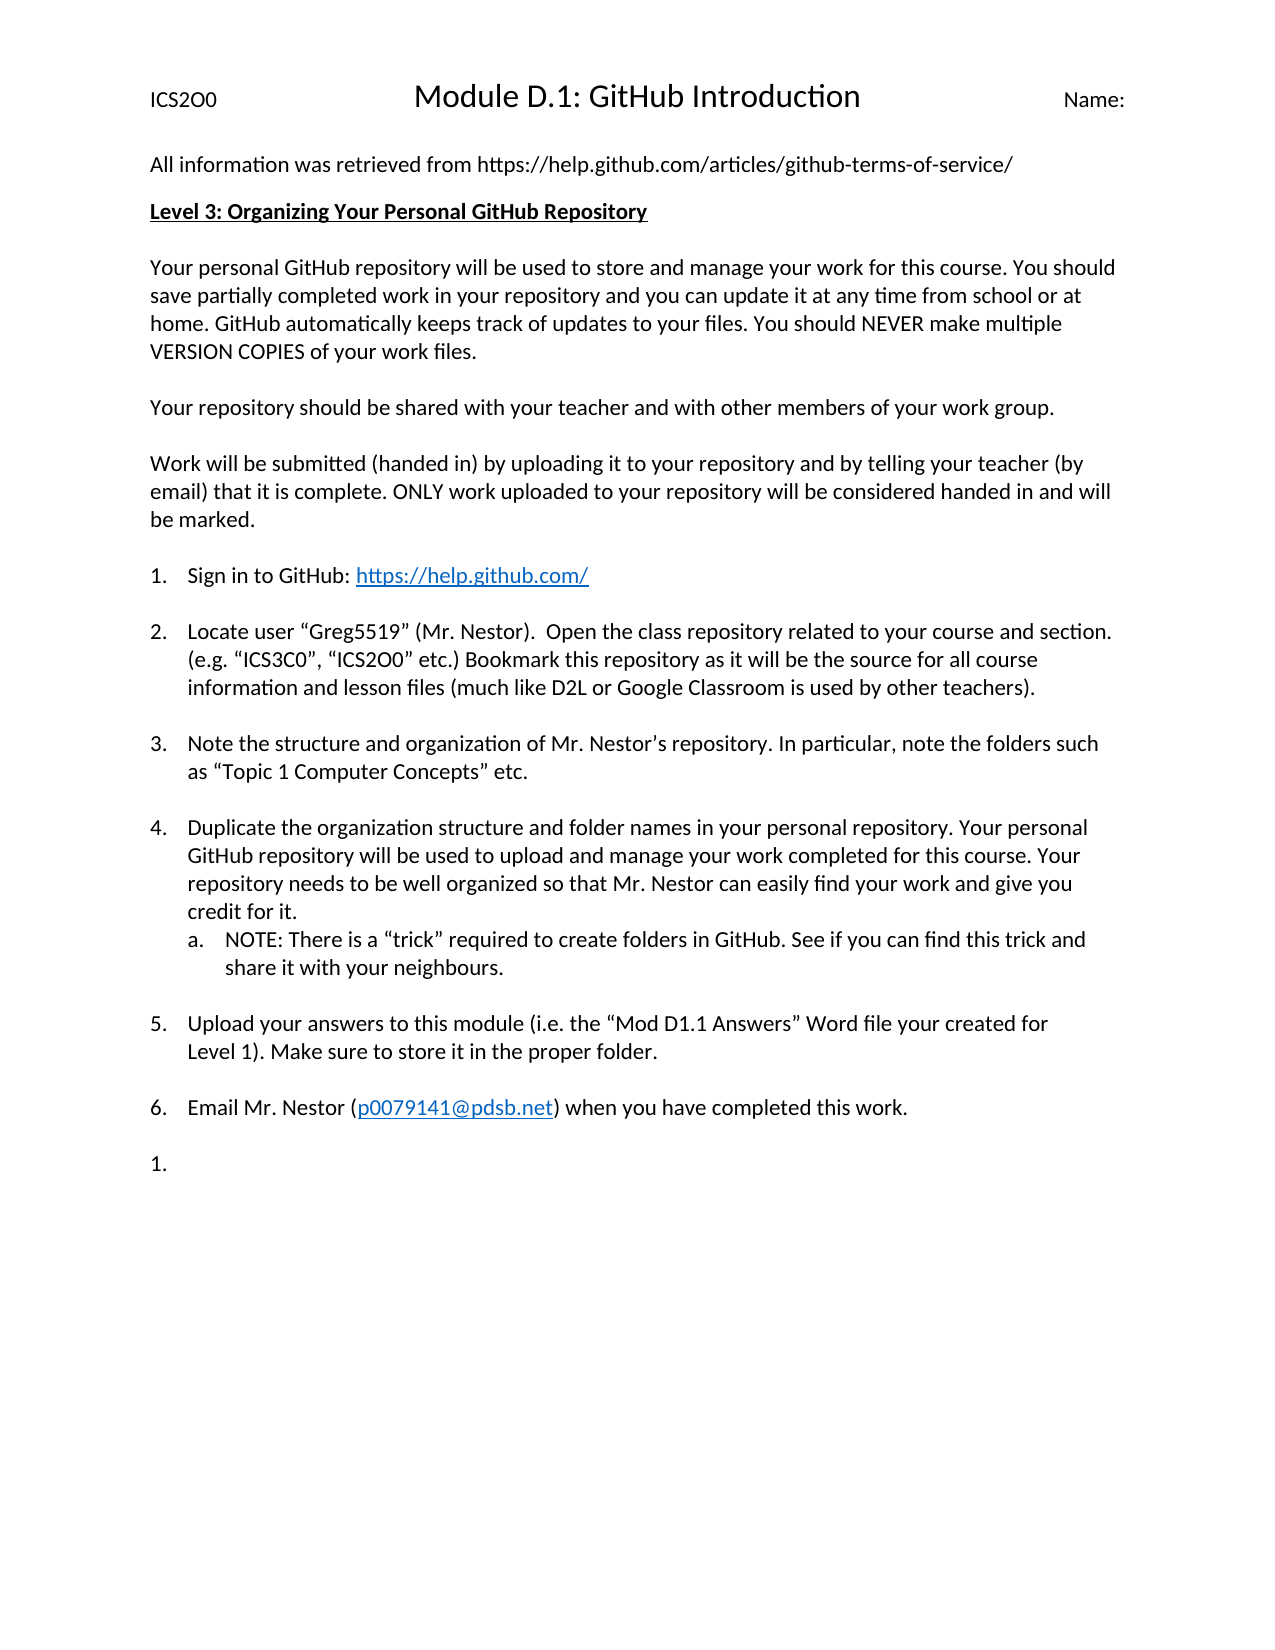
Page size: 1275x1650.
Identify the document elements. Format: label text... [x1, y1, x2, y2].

list Email Mr. Nestor (p0079141@pdsb.net) when you have completed this work. [150, 1093, 1125, 1149]
list Sign in to GitHub: https://help.github.com/ [150, 561, 1125, 617]
text Level 3: Organizing Your Personal GitHub Repository [150, 197, 1125, 225]
text Work will be submitted (handed in) by uploading it to your repository and by telling your teacher (by email) that it is complete. ONLY work uploaded to your repository will be considered handed in and will be marked. [150, 449, 1125, 533]
text All information was retrieved from https://help.github.com/articles/github-terms-of-service/ [150, 150, 1125, 178]
list Upload your answers to this module (i.e. the “Mod D1.1 Answers” Word file your created for Level 1). Make sure to store it in the proper folder. [150, 1009, 1125, 1093]
list NOTE: There is a “trick” required to create folders in GitHub. See if you can find this trick and share it with your neighbours. [187, 925, 1125, 981]
list Locate user “Greg5519” (Mr. Nestor). Open the class repository related to your course and section. (e.g. “ICS3C0”, “ICS2O0” etc.) Bookmark this repository as it will be the source for all course information and lesson files (much like D2L or Google Classroom is used by other teachers). [150, 617, 1125, 729]
text Your repository should be shared with your teacher and with other members of your work group. [150, 393, 1125, 421]
text Your personal GitHub repository will be used to store and manage your work for this course. You should save partially completed work in your repository and you can update it at any time from school or at home. GitHub automatically keeps track of updates to your files. You should NEVER make multiple VERSION COPIES of your work files. [150, 253, 1125, 365]
list Duplicate the organization structure and folder names in your personal repository. Your personal GitHub repository will be used to upload and manage your work completed for this course. Your repository needs to be well organized so that Mr. Nestor can easily find your work and give you credit for it. [150, 813, 1125, 925]
list Note the structure and organization of Mr. Nestor’s repository. In particular, note the folders such as “Topic 1 Computer Concepts” etc. [150, 729, 1125, 813]
